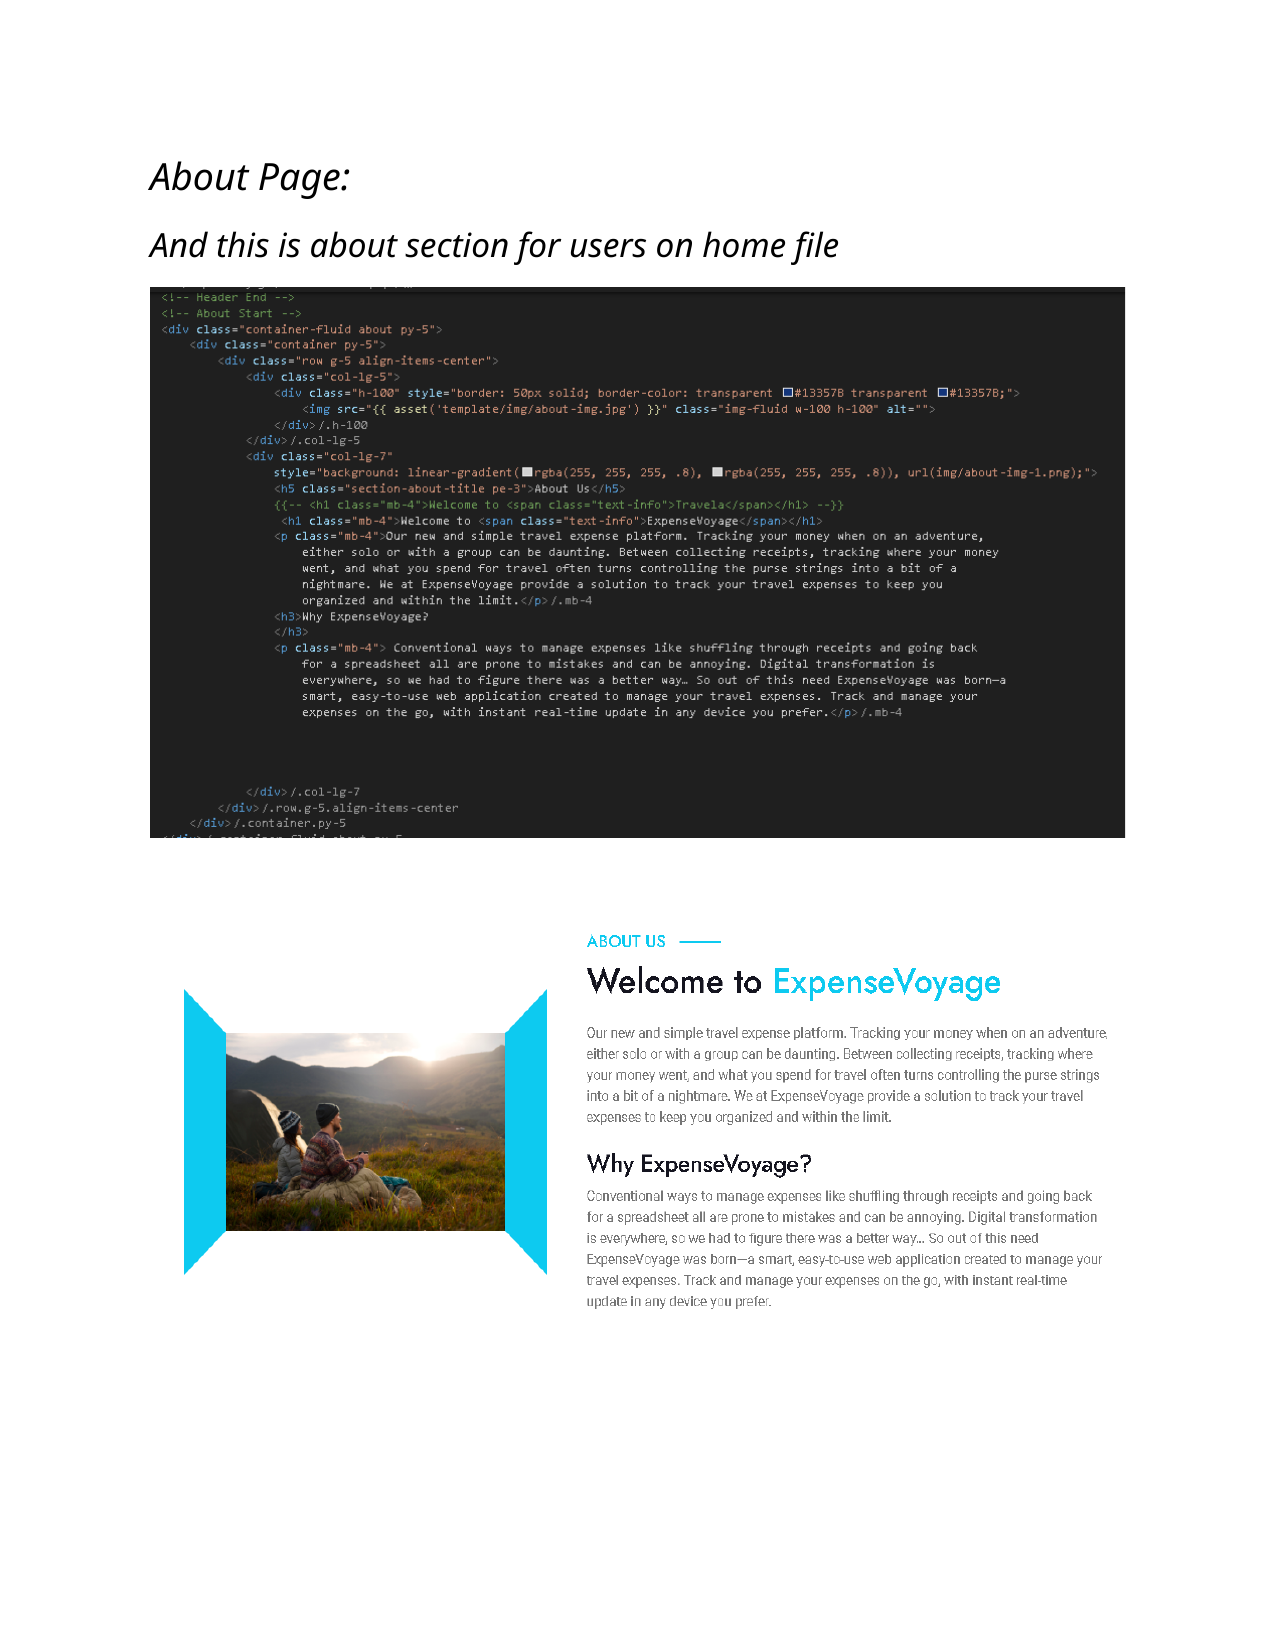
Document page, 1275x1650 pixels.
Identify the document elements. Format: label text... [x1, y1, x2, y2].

picture [150, 902, 1125, 1320]
picture [150, 287, 1125, 838]
text And this is about section for users on home file [150, 222, 1125, 267]
text About Page: [150, 150, 1125, 201]
